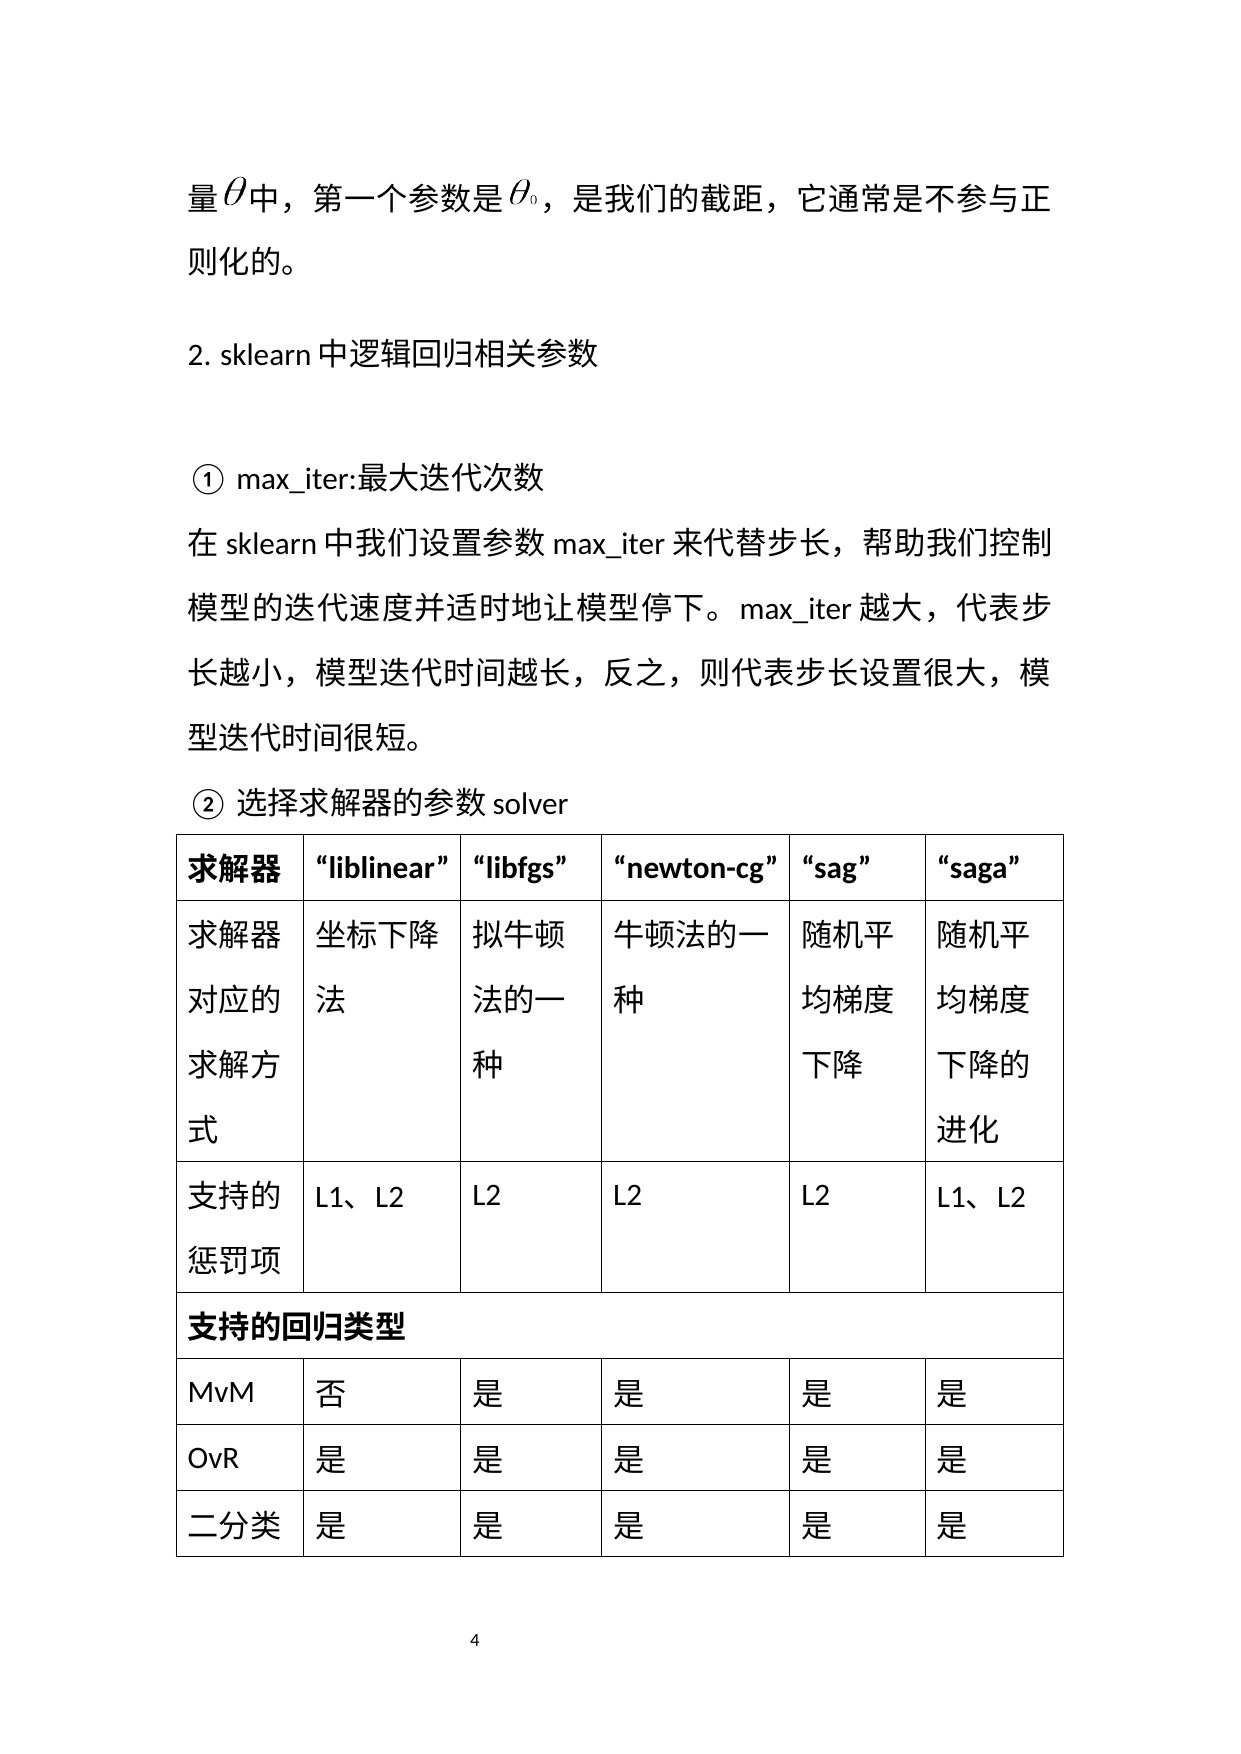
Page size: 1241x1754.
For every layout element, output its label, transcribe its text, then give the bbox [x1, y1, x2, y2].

table_cell 是 [461, 1359, 601, 1424]
table_header 求解器 [177, 835, 303, 900]
table_cell 是 [602, 1359, 789, 1424]
table_cell MvM [177, 1359, 303, 1424]
table_cell 支持的 惩罚项 [177, 1162, 303, 1292]
table_cell 是 [602, 1425, 789, 1490]
table_cell 是 [926, 1359, 1063, 1424]
table_cell L2 [461, 1162, 601, 1292]
table_cell 是 [304, 1425, 460, 1490]
table_cell 是 [602, 1491, 789, 1556]
table_cell 是 [304, 1491, 460, 1556]
table_cell 随机平 均梯度 下降 [790, 901, 925, 1161]
table_cell L1、L2 [304, 1162, 460, 1292]
table_cell 牛顿法的一 种 [602, 901, 789, 1161]
table_header “saga” [926, 835, 1063, 900]
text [187, 162, 1053, 292]
table_cell 二分类 [177, 1491, 303, 1556]
table_header “libfgs” [461, 835, 601, 900]
table_cell OvR [177, 1425, 303, 1490]
list max_iter:最大迭代次数 [187, 444, 1053, 509]
table_cell L1、L2 [926, 1162, 1063, 1292]
table_cell 随机平 均梯度 下降的 进化 [926, 901, 1063, 1161]
table_cell 求解器 对应的 求解方 式 [177, 901, 303, 1161]
table_cell 是 [790, 1491, 925, 1556]
table_cell 坐标下降 法 [304, 901, 460, 1161]
table_cell 拟牛顿 法的一 种 [461, 901, 601, 1161]
list 在sklearn中我们设置参数max_iter来代替步长，帮助我们控制模型的迭代速度并适时地让模型停下。max_iter越大，代表步长越小，模型迭代时间越长，反之，则代表步长设置很大，模型迭代时间很短。 [187, 509, 1053, 769]
table_cell L2 [602, 1162, 789, 1292]
table_cell 是 [790, 1359, 925, 1424]
table_cell 支持的回归类型 [177, 1293, 1063, 1358]
table_header “newton-cg” [602, 835, 789, 900]
table_cell L2 [790, 1162, 925, 1292]
subtitle sklearn中逻辑回归相关参数 [187, 319, 1053, 384]
table_cell 是 [461, 1425, 601, 1490]
list 选择求解器的参数solver [187, 769, 1053, 834]
table_cell 是 [790, 1425, 925, 1490]
table_cell 是 [461, 1491, 601, 1556]
table_header “liblinear” [304, 835, 460, 900]
table_header “sag” [790, 835, 925, 900]
table_cell 是 [926, 1425, 1063, 1490]
table_cell 否 [304, 1359, 460, 1424]
table_cell 是 [926, 1491, 1063, 1556]
